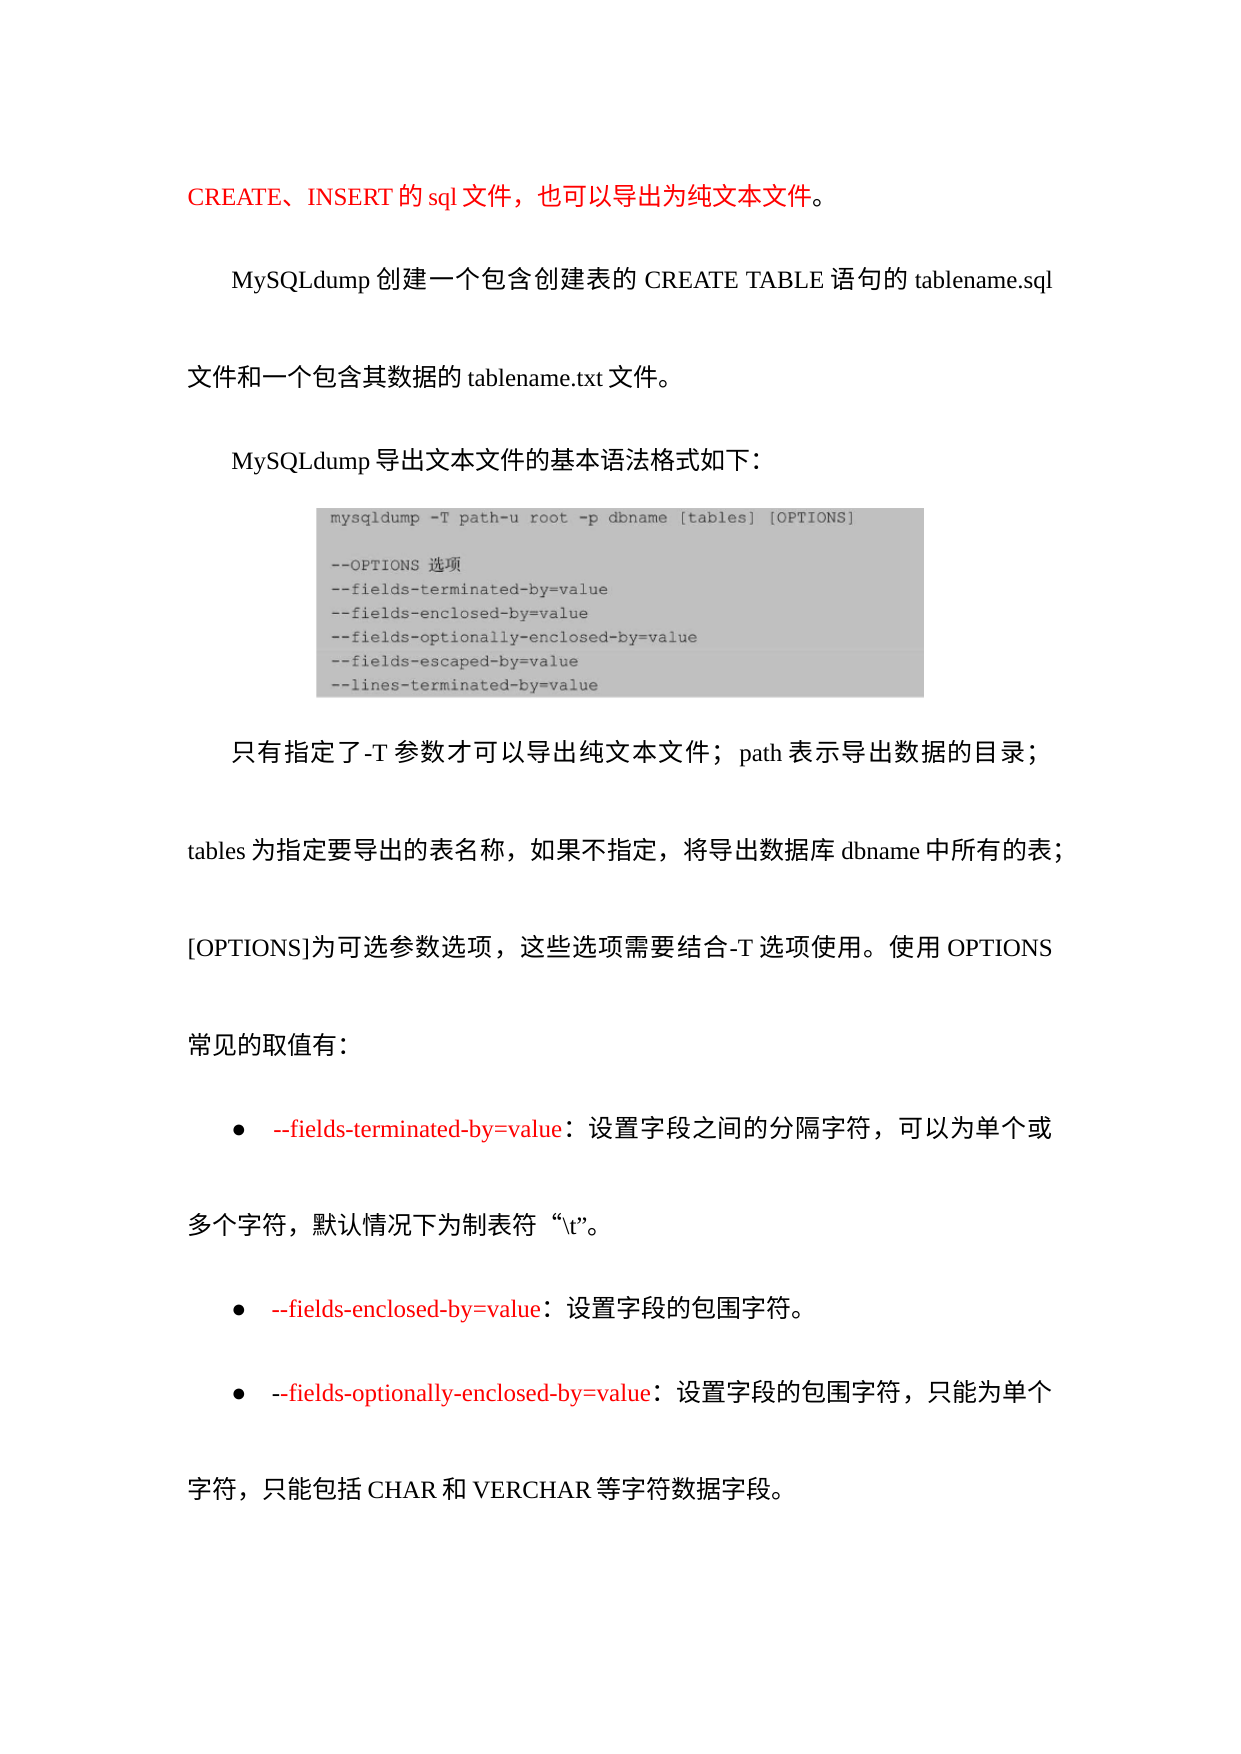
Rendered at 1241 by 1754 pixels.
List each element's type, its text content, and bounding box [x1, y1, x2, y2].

text ● --fields-enclosed-by=value：设置字段的包围字符。 [187, 1274, 1053, 1339]
text ● --fields-optionally-enclosed-by=value：设置字段的包围字符，只能为单个字符，只能包括CHAR和VERCHAR等字符数据字段。 [187, 1358, 1053, 1520]
text 除了使用SELECT… INTO OUTFILE语句导出文本文件之外，还可以使用MySQLdump。MySQLdump工具不仅可以将数据导出为包含CREATE、INSERT的sql文件，也可以导出为纯文本文件。 [187, 162, 1053, 227]
text MySQLdump导出文本文件的基本语法格式如下： [187, 426, 1053, 491]
text ● --fields-terminated-by=value：设置字段之间的分隔字符，可以为单个或多个字符，默认情况下为制表符“\t”。 [187, 1094, 1053, 1256]
text MySQLdump创建一个包含创建表的CREATE TABLE语句的tablename.sql文件和一个包含其数据的tablename.txt文件。 [187, 245, 1053, 408]
text 只有指定了-T参数才可以导出纯文本文件；path表示导出数据的目录；tables为指定要导出的表名称，如果不指定，将导出数据库dbname中所有的表；[OPTIONS]为可选参数选项，这些选项需要结合-T选项使用。使用OPTIONS常见的取值有： [187, 718, 1053, 1076]
picture [316, 508, 924, 700]
